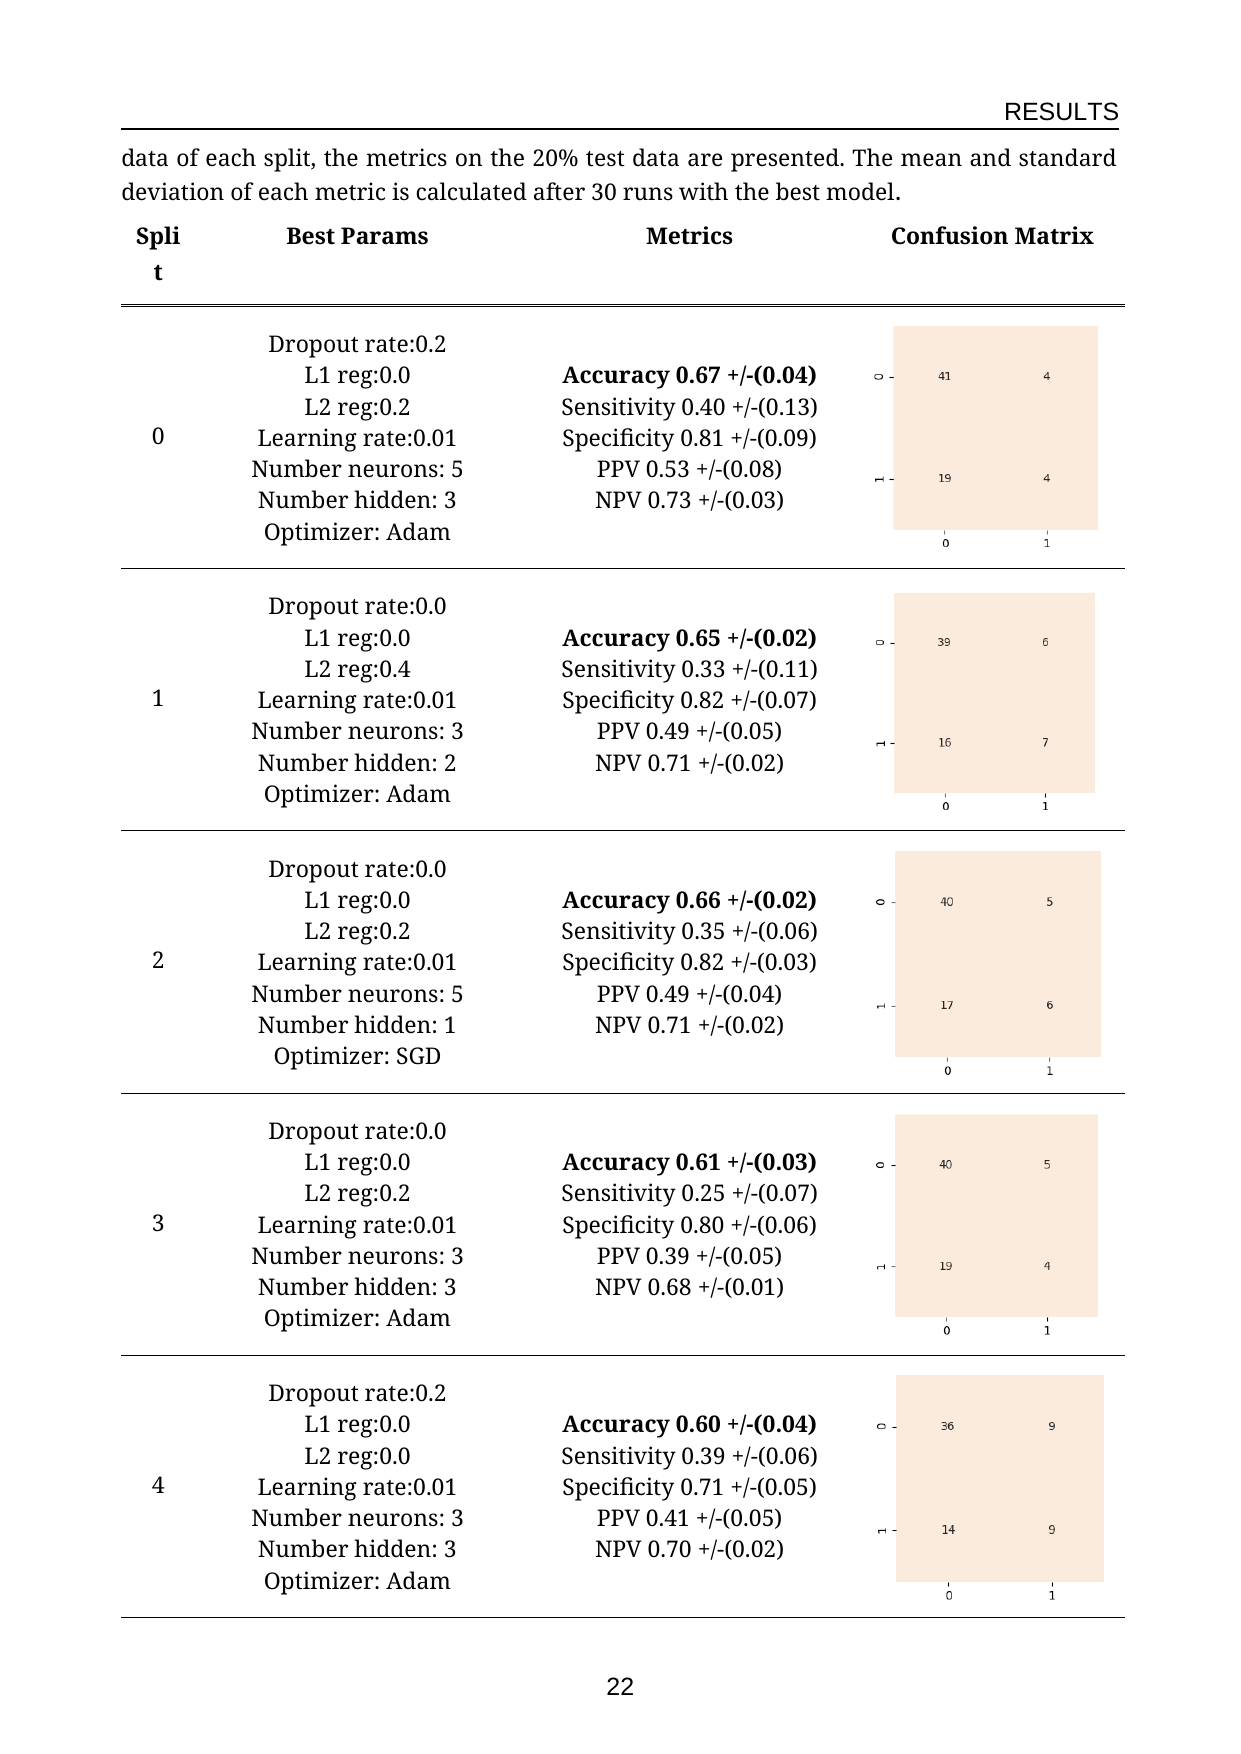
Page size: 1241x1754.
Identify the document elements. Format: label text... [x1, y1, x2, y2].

table_header Split [121, 207, 195, 304]
table_cell Accuracy 0.61 +/-(0.03) Sensitivity 0.25 +/-(0.07) Specificity 0.80 +/-(0.06) PPV 0.39 +/-(0.05) NPV 0.68 +/-(0.01) [520, 1094, 859, 1355]
table_cell Dropout rate:0.0 L1 reg:0.0 L2 reg:0.4 Learning rate:0.01 Number neurons: 3 Number hidden: 2 Optimizer: Adam [195, 569, 520, 830]
table_cell 3 [121, 1094, 195, 1355]
table_header Best Params [195, 207, 520, 304]
table_cell [859, 1094, 1125, 1355]
table_cell Dropout rate:0.0 L1 reg:0.0 L2 reg:0.2 Learning rate:0.01 Number neurons: 5 Number hidden: 1 Optimizer: SGD [195, 831, 520, 1093]
table_cell Dropout rate:0.2 L1 reg:0.0 L2 reg:0.2 Learning rate:0.01 Number neurons: 5 Number hidden: 3 Optimizer: Adam [195, 307, 520, 568]
table_cell [859, 831, 1125, 1093]
table_cell 2 [121, 831, 195, 1093]
table_cell 1 [121, 569, 195, 830]
picture [870, 843, 1108, 1081]
table_cell 0 [121, 307, 195, 568]
picture [870, 1368, 1110, 1605]
table_cell Accuracy 0.66 +/-(0.02) Sensitivity 0.35 +/-(0.06) Specificity 0.82 +/-(0.03) PPV 0.49 +/-(0.04) NPV 0.71 +/-(0.02) [520, 831, 859, 1093]
table_cell Accuracy 0.67 +/-(0.04) Sensitivity 0.40 +/-(0.13) Specificity 0.81 +/-(0.09) PPV 0.53 +/-(0.08) NPV 0.73 +/-(0.03) [520, 307, 859, 568]
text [121, 142, 1119, 207]
picture [870, 581, 1103, 818]
table_cell Accuracy 0.65 +/-(0.02) Sensitivity 0.33 +/-(0.11) Specificity 0.82 +/-(0.07) PPV 0.49 +/-(0.05) NPV 0.71 +/-(0.02) [520, 569, 859, 830]
table_cell 4 [121, 1356, 195, 1617]
table_cell Accuracy 0.60 +/-(0.04) Sensitivity 0.39 +/-(0.06) Specificity 0.71 +/-(0.05) PPV 0.41 +/-(0.05) NPV 0.70 +/-(0.02) [520, 1356, 859, 1617]
picture [870, 1106, 1103, 1343]
table_header Metrics [520, 207, 859, 304]
table_cell Dropout rate:0.2 L1 reg:0.0 L2 reg:0.0 Learning rate:0.01 Number neurons: 3 Number hidden: 3 Optimizer: Adam [195, 1356, 520, 1617]
picture [870, 319, 1103, 556]
table_cell [859, 569, 1125, 830]
table_cell [859, 1356, 1125, 1617]
table_cell Dropout rate:0.0 L1 reg:0.0 L2 reg:0.2 Learning rate:0.01 Number neurons: 3 Number hidden: 3 Optimizer: Adam [195, 1094, 520, 1355]
table_header Confusion Matrix [859, 207, 1125, 304]
table_cell [859, 307, 1125, 568]
